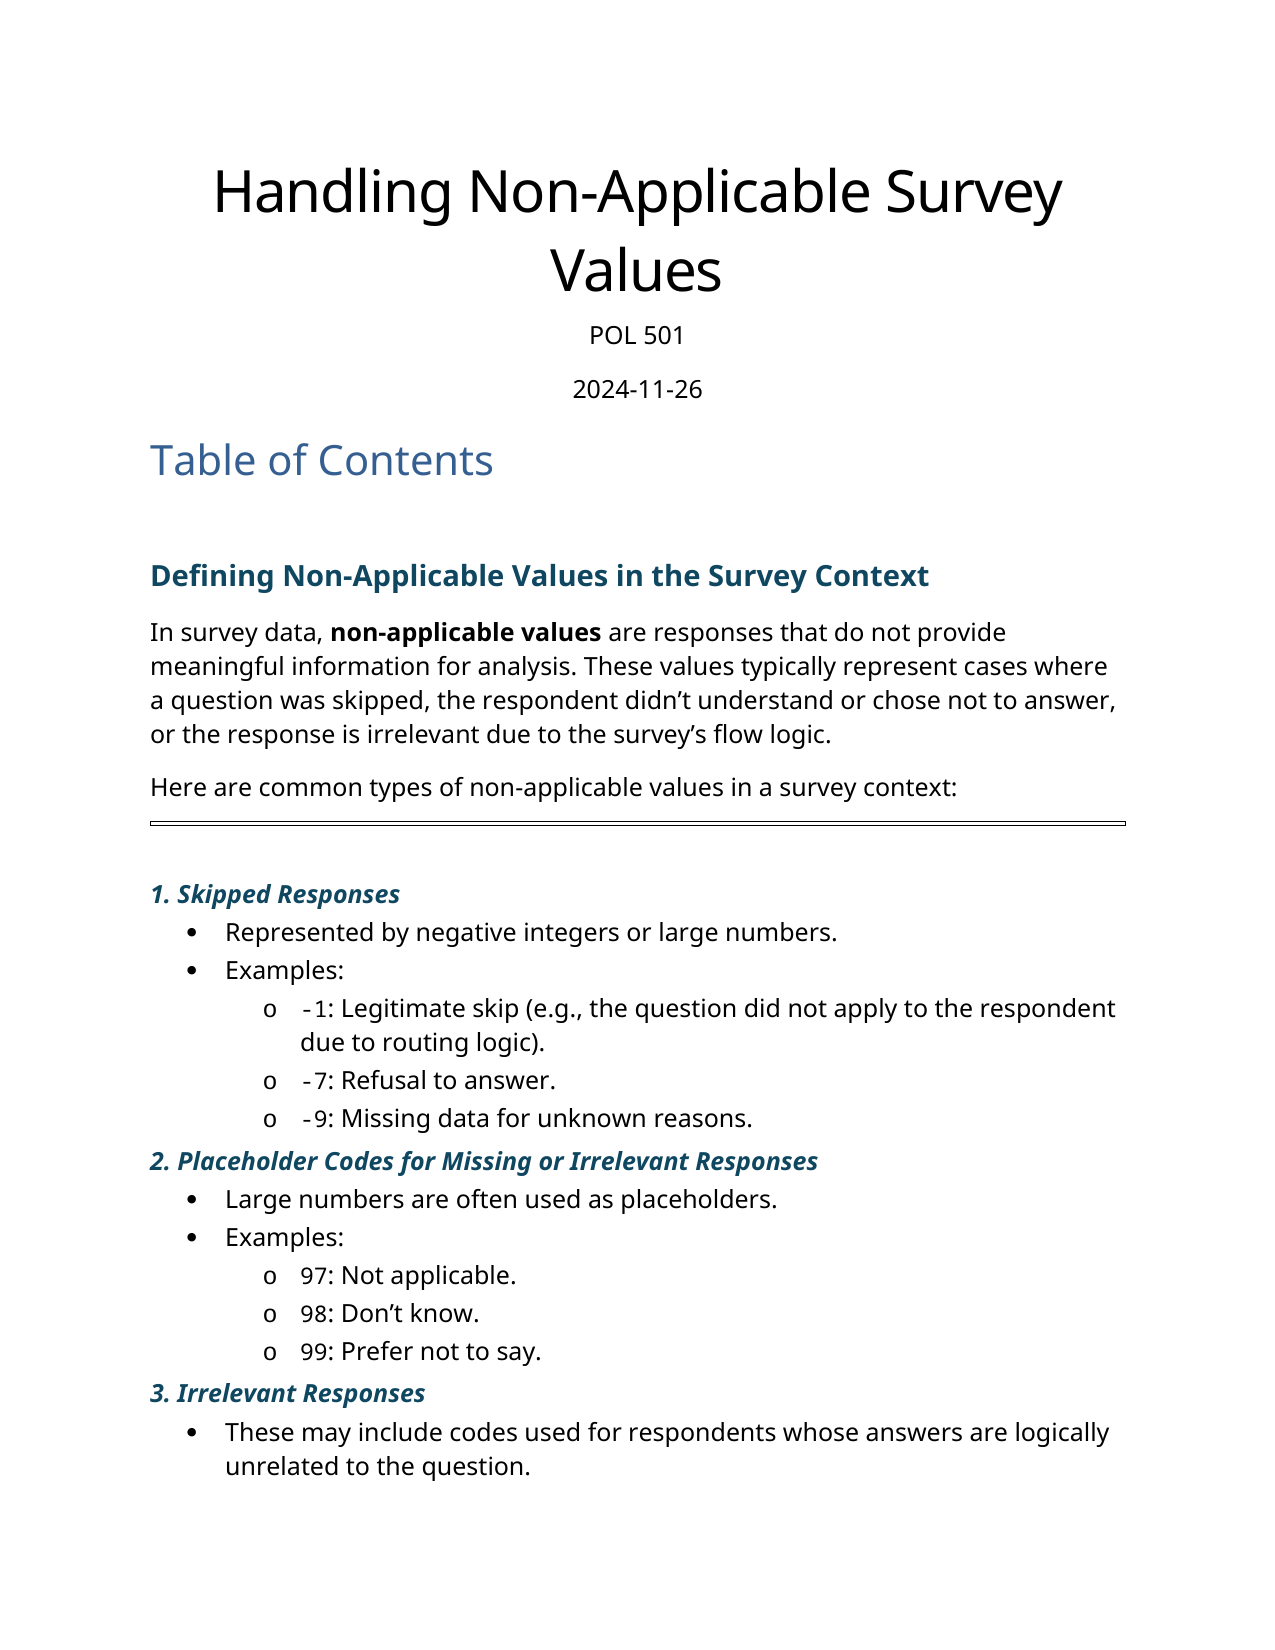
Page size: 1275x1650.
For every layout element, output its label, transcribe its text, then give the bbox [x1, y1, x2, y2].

subtitle 3. Irrelevant Responses [150, 1376, 1125, 1410]
text 2024-11-26 [150, 372, 1125, 406]
list -9: Missing data for unknown reasons. [262, 1101, 1125, 1135]
text In survey data, non-applicable values are responses that do not provide meaningful information for analysis. These values typically represent cases where a question was skipped, the respondent didn’t understand or chose not to answer, or the response is irrelevant due to the survey’s flow logic. [150, 614, 1125, 750]
subtitle 2. Placeholder Codes for Missing or Irrelevant Responses [150, 1143, 1125, 1177]
list -7: Refusal to answer. [262, 1063, 1125, 1097]
list -1: Legitimate skip (e.g., the question did not apply to the respondent due to routing logic). [262, 991, 1125, 1059]
list 97: Not applicable. [262, 1257, 1125, 1292]
list 99: Prefer not to say. [262, 1333, 1125, 1368]
text POL 501 [150, 317, 1125, 351]
title Handling Non-Applicable Survey Values [150, 150, 1125, 309]
list Large numbers are often used as placeholders. [187, 1182, 1125, 1216]
list Represented by negative integers or large numbers. [187, 915, 1125, 949]
list 98: Don’t know. [262, 1295, 1125, 1329]
subtitle Defining Non-Applicable Values in the Survey Context [150, 556, 1125, 595]
subtitle 1. Skipped Responses [150, 877, 1125, 911]
list Examples: [187, 953, 1125, 987]
list Examples: [187, 1219, 1125, 1253]
list These may include codes used for respondents whose answers are logically unrelated to the question. [187, 1414, 1125, 1482]
text Here are common types of non-applicable values in a survey context: [150, 769, 1125, 803]
